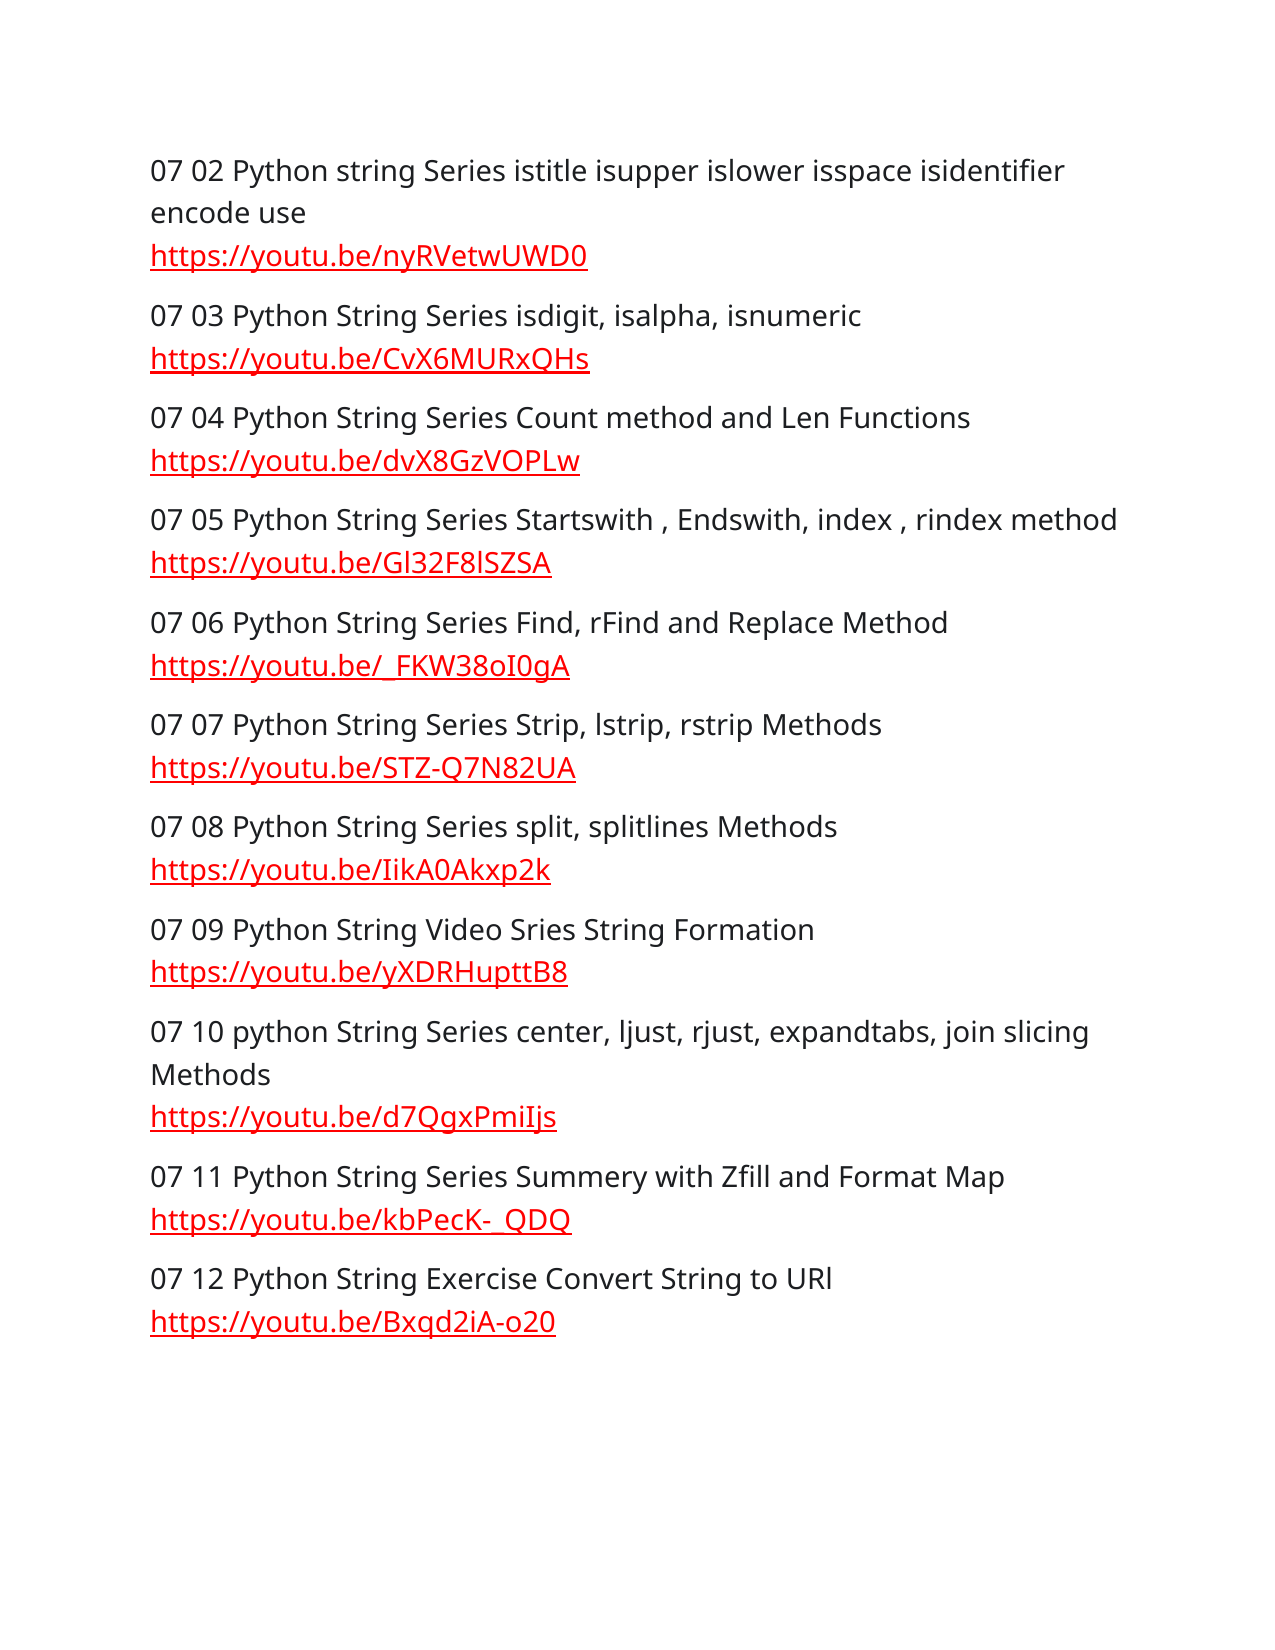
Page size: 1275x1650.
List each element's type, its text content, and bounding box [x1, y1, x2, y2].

text 07 10 python String Series center, ljust, rjust, expandtabs, join slicing Methods https://youtu.be/d7QgxPmiIjs [150, 1011, 1125, 1136]
text 07 09 Python String Video Sries String Formation https://youtu.be/yXDRHupttB8 [150, 909, 1125, 991]
text 07 03 Python String Series isdigit, isalpha, isnumeric https://youtu.be/CvX6MURxQHs [150, 295, 1125, 378]
text 07 12 Python String Exercise Convert String to URl https://youtu.be/Bxqd2iA-o20 [150, 1258, 1125, 1341]
text 07 07 Python String Series Strip, lstrip, rstrip Methods https://youtu.be/STZ-Q7N82UA [150, 704, 1125, 787]
text 07 02 Python string Series istitle isupper islower isspace isidentifier encode use https://youtu.be/nyRVetwUWD0 [150, 150, 1125, 275]
text 07 05 Python String Series Startswith , Endswith, index , rindex method https://youtu.be/Gl32F8lSZSA [150, 500, 1125, 582]
text 07 11 Python String Series Summery with Zfill and Format Map https://youtu.be/kbPecK-_QDQ [150, 1156, 1125, 1239]
text 07 04 Python String Series Count method and Len Functions https://youtu.be/dvX8GzVOPLw [150, 397, 1125, 480]
text 07 06 Python String Series Find, rFind and Replace Method https://youtu.be/_FKW38oI0gA [150, 602, 1125, 684]
text 07 08 Python String Series split, splitlines Methods https://youtu.be/IikA0Akxp2k [150, 807, 1125, 889]
